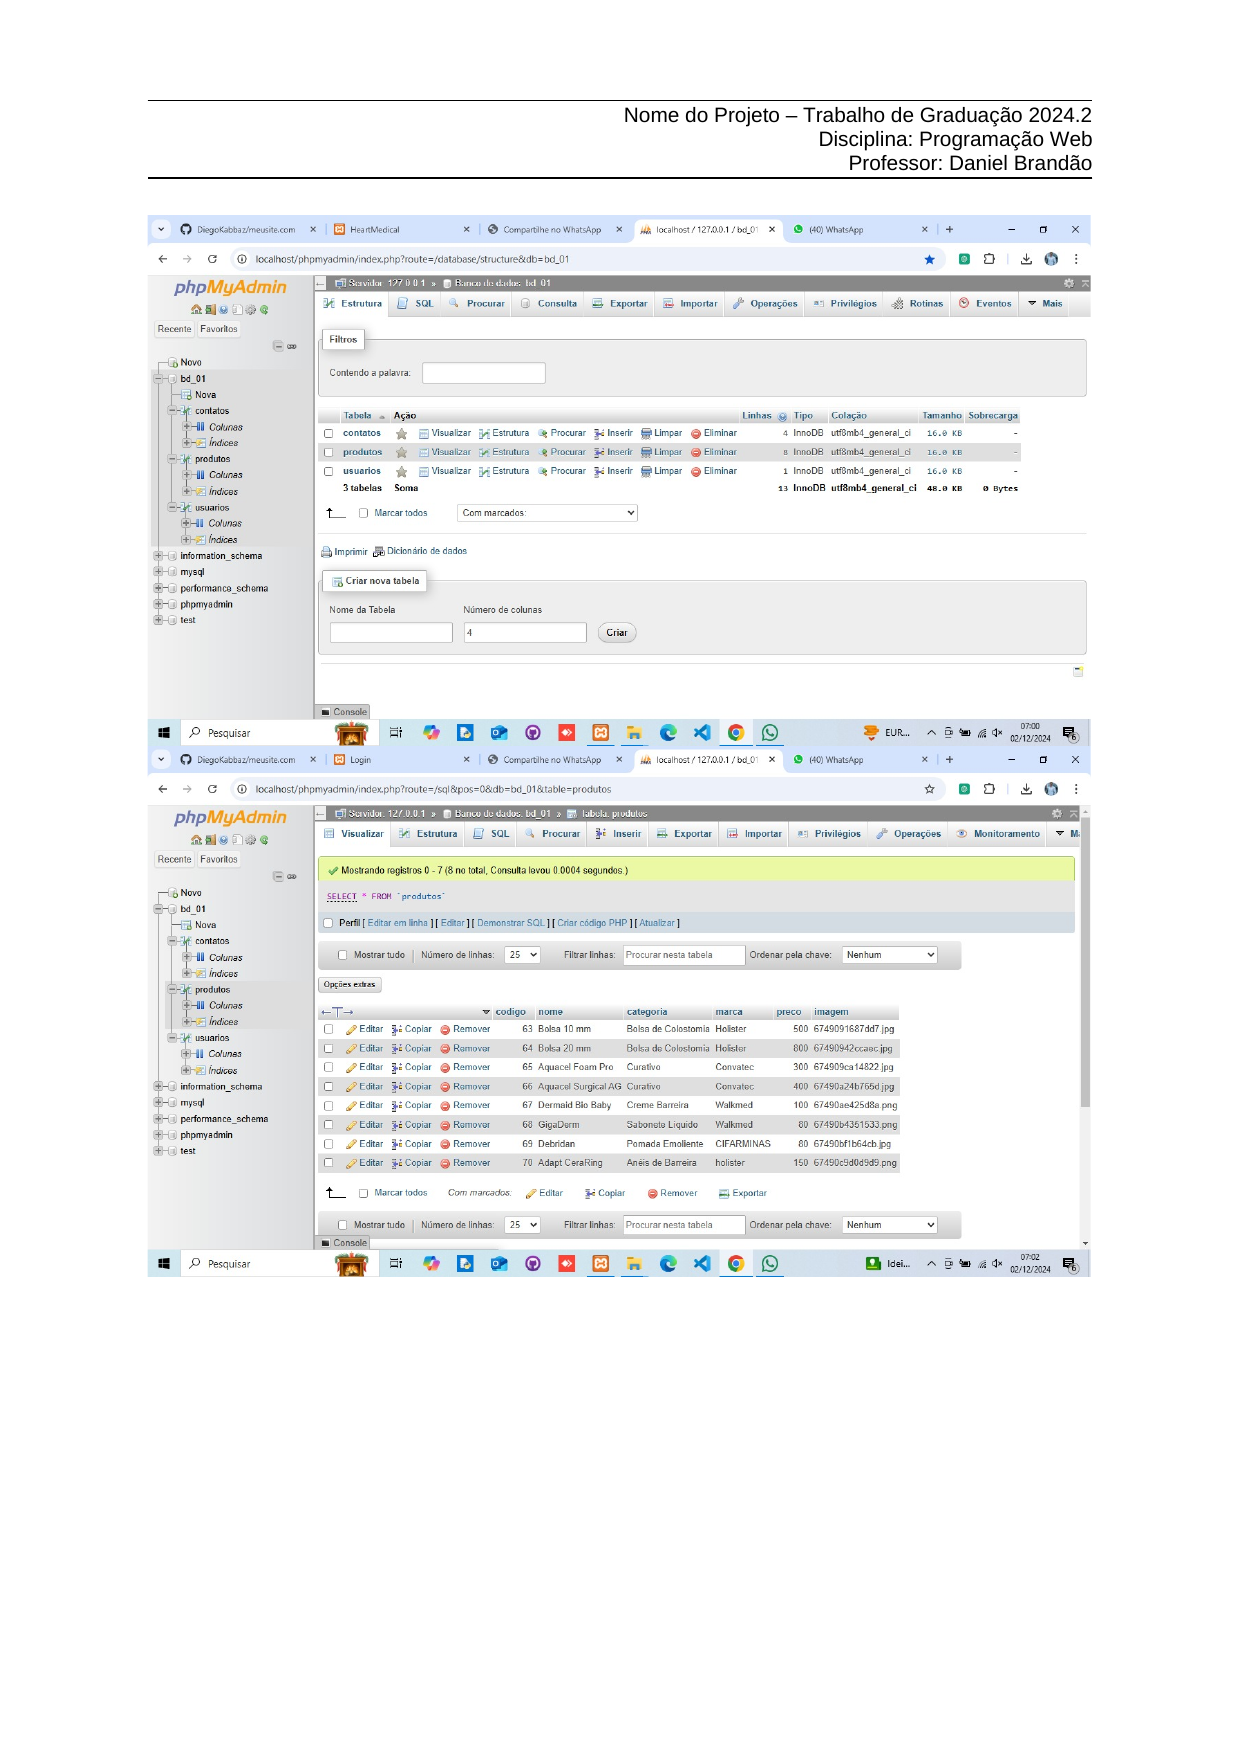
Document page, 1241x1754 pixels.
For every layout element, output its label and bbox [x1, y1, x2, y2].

picture [147, 215, 1091, 1277]
